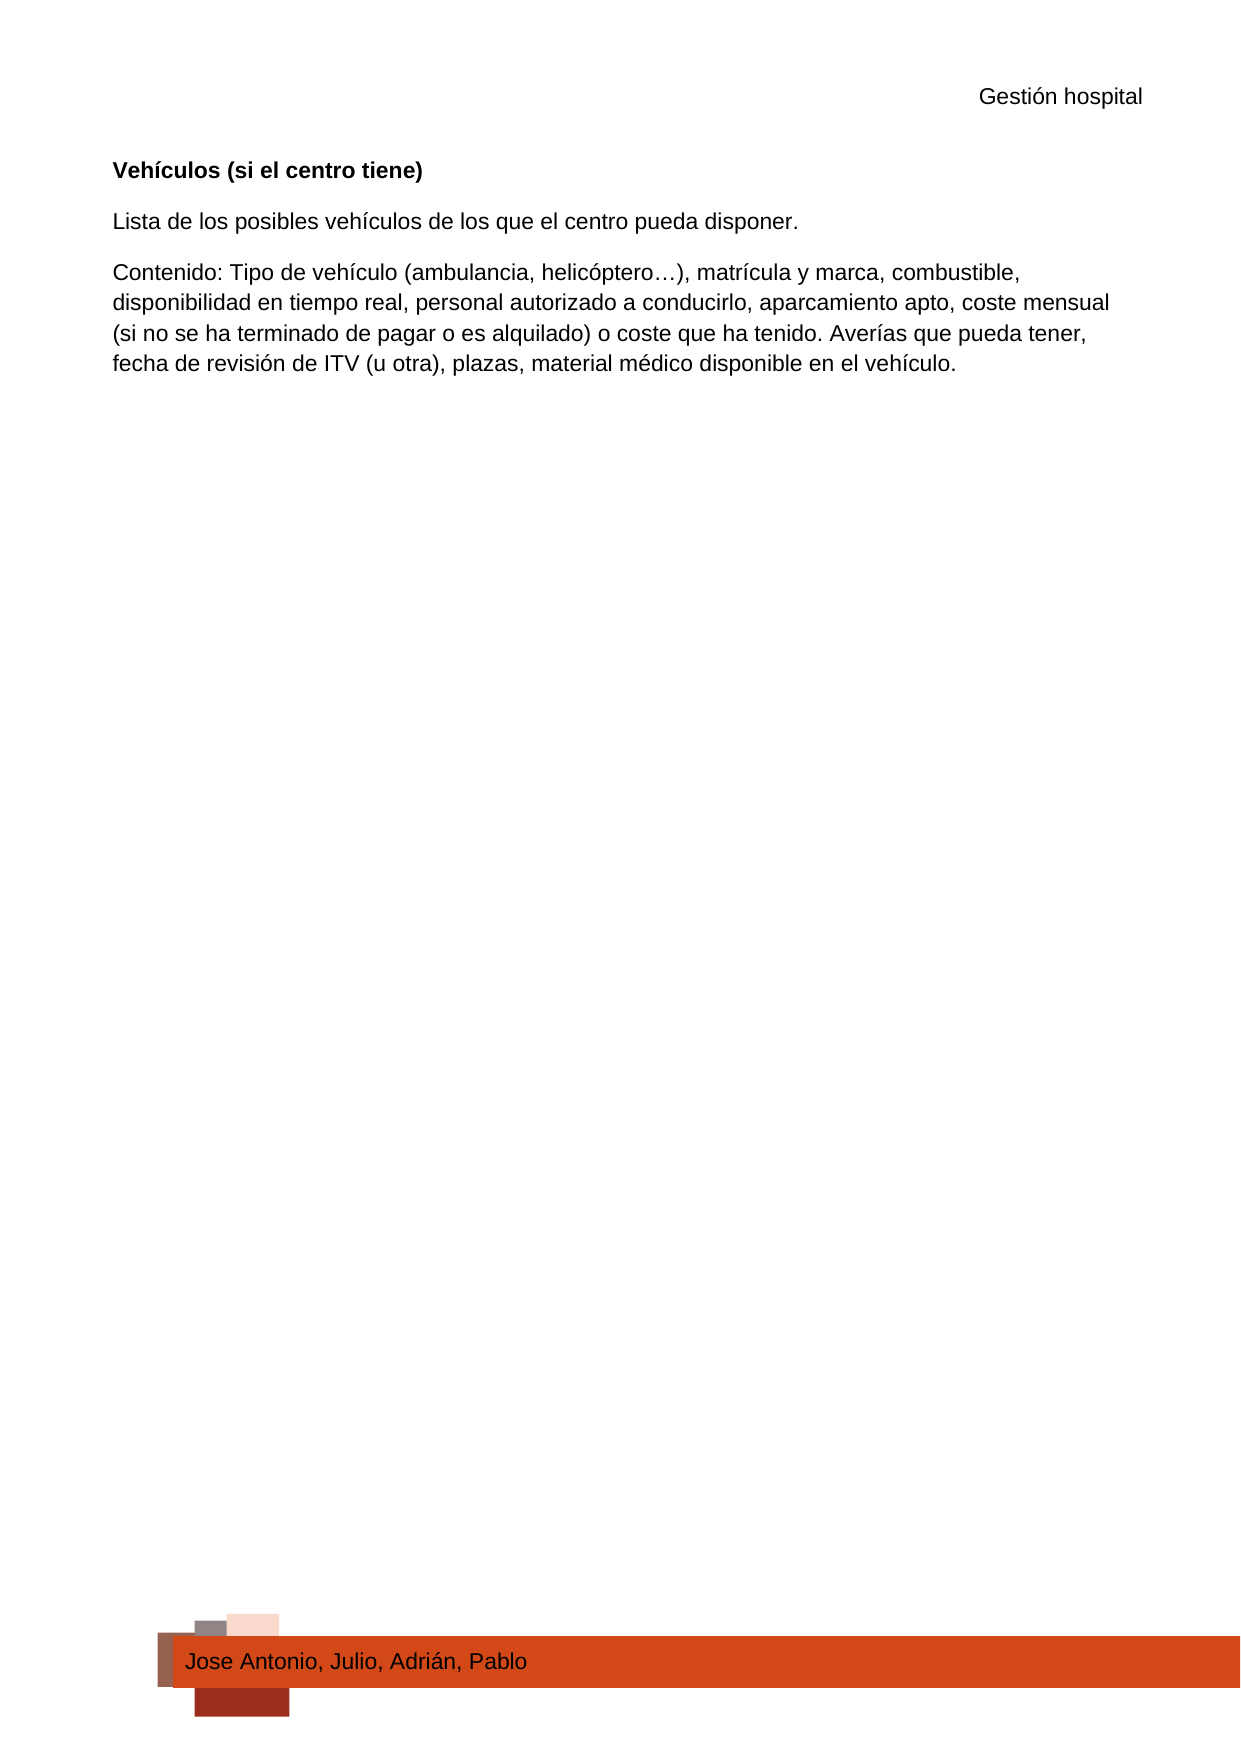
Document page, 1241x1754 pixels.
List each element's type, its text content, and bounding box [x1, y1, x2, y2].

text Vehículos (si el centro tiene) [112, 157, 1128, 183]
text Contenido: Tipo de vehículo (ambulancia, helicóptero…), matrícula y marca, combustible, disponibilidad en tiempo real, personal autorizado a conducirlo, aparcamiento apto, coste mensual (si no se ha terminado de pagar o es alquilado) o coste que ha tenido. Averías que pueda tener, fecha de revisión de ITV (u otra), plazas, material médico disponible en el vehículo. [112, 259, 1128, 376]
text Lista de los posibles vehículos de los que el centro pueda disponer. [112, 208, 1128, 234]
